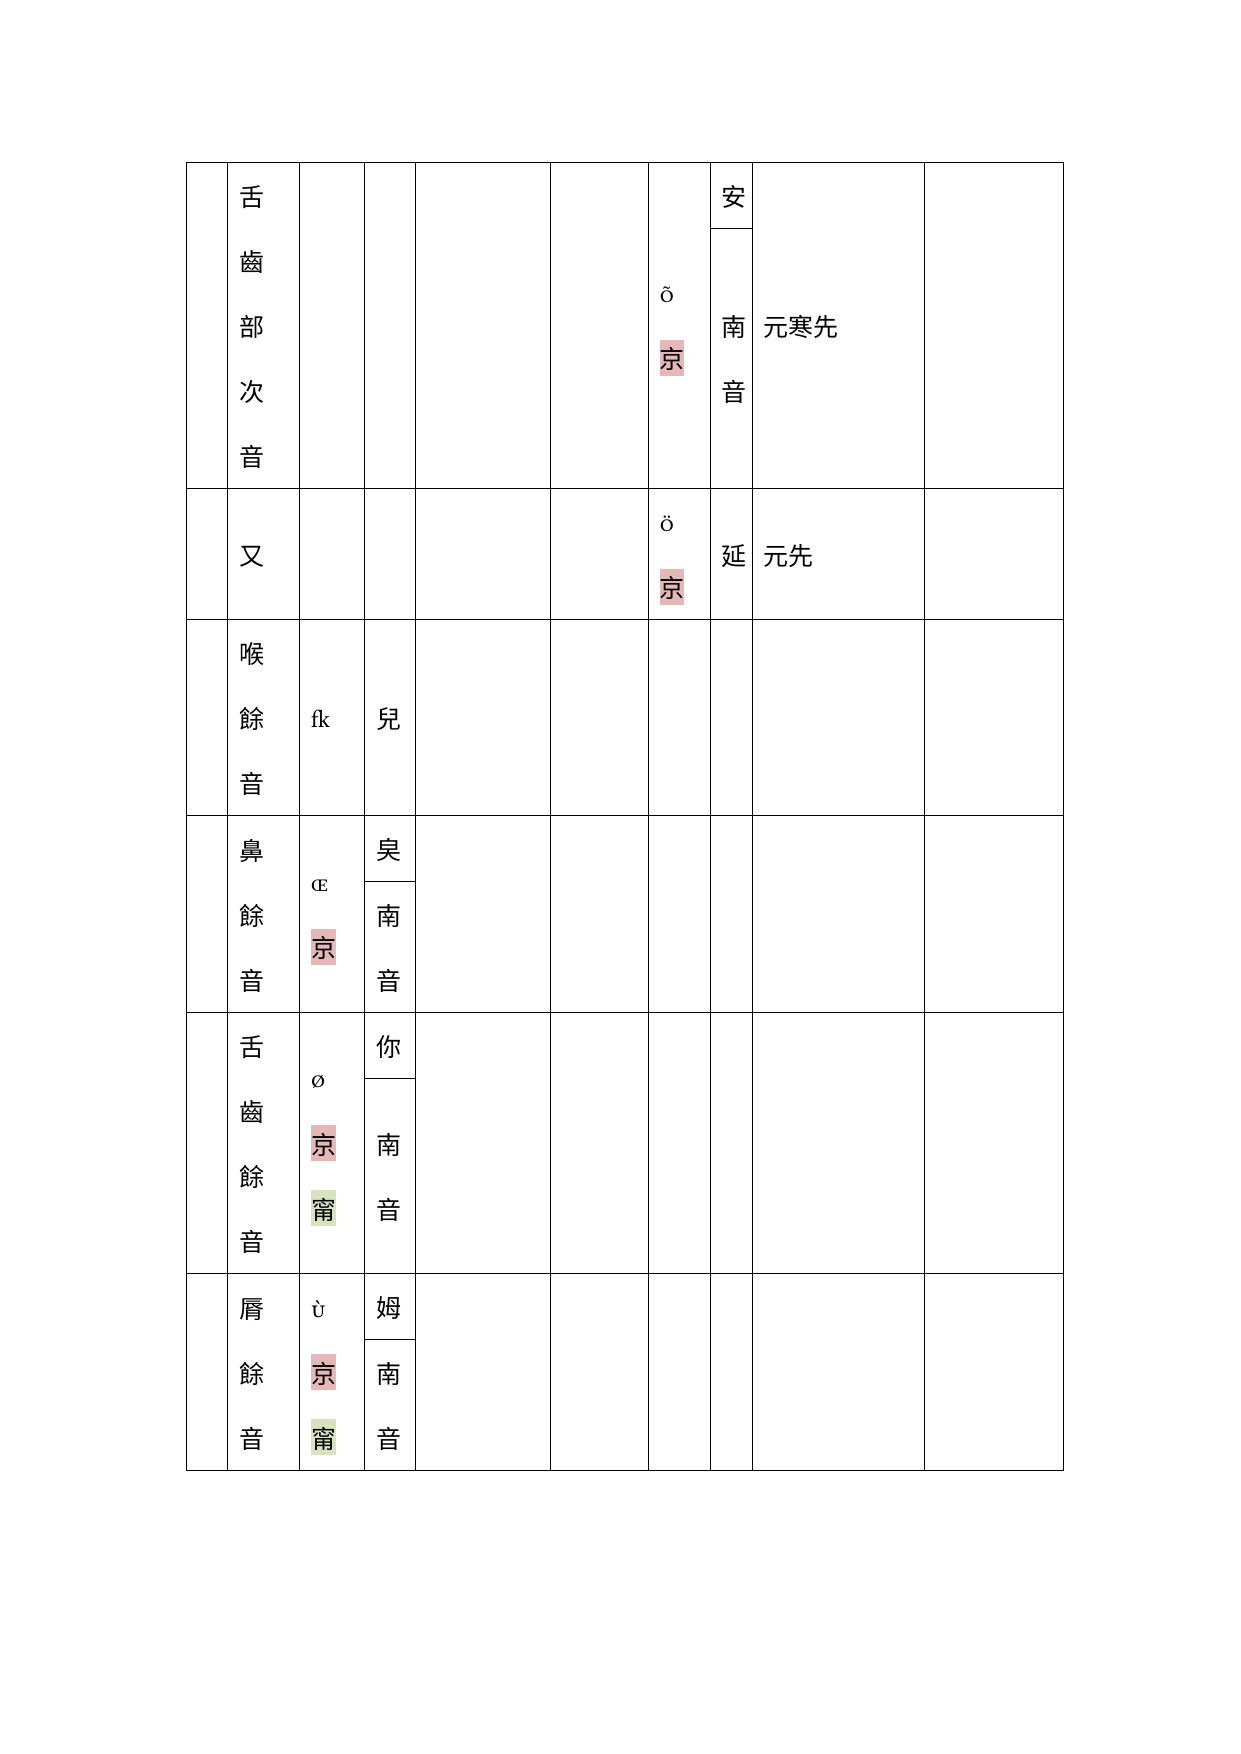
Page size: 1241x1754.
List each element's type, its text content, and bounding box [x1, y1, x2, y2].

table_cell [925, 489, 1063, 619]
table_cell 舌齒餘音 [228, 1013, 299, 1273]
table_cell 喉餘音 [228, 620, 299, 815]
table_cell  京 [649, 163, 710, 488]
table_cell 脣餘音 [228, 1274, 299, 1470]
table_cell 南音 [711, 229, 752, 488]
table_cell [187, 163, 227, 488]
table_cell [416, 489, 550, 619]
table_cell 延 [711, 489, 752, 619]
table_cell [711, 816, 752, 1012]
table_cell [649, 1013, 710, 1273]
table_cell 鼻餘音 [228, 816, 299, 1012]
table_cell [711, 1274, 752, 1470]
table_cell [925, 816, 1063, 1012]
table_cell  京甯 [300, 1013, 364, 1273]
table_cell 元寒先 [753, 163, 924, 488]
table_cell 舌齒部次音 [228, 163, 299, 488]
table_cell [187, 816, 227, 1012]
table_cell [551, 1274, 648, 1470]
table_cell [551, 816, 648, 1012]
table_cell  京 [649, 489, 710, 619]
table_cell [187, 620, 227, 815]
table_cell [711, 1013, 752, 1273]
table_cell [300, 163, 364, 488]
table_cell [416, 620, 550, 815]
table_cell [753, 1013, 924, 1273]
table_cell [753, 1274, 924, 1470]
table_cell 元先 [753, 489, 924, 619]
table_cell 兒 [365, 620, 415, 815]
table_cell  京 [300, 816, 364, 1012]
table_cell [649, 1274, 710, 1470]
table_cell 你 [365, 1013, 415, 1078]
table_cell [753, 816, 924, 1012]
table_cell [300, 489, 364, 619]
table_cell 南音 [365, 1079, 415, 1273]
table_cell [753, 620, 924, 815]
table_cell [416, 1274, 550, 1470]
table_cell [365, 489, 415, 619]
table_cell [925, 163, 1063, 488]
table_cell  [300, 620, 364, 815]
table_cell [551, 163, 648, 488]
table_cell 安 [711, 163, 752, 228]
table_cell [925, 1013, 1063, 1273]
table_cell [711, 620, 752, 815]
table_cell [187, 1013, 227, 1273]
table_cell [416, 816, 550, 1012]
table_cell [187, 1274, 227, 1470]
table_cell [925, 620, 1063, 815]
table_cell 姆 [365, 1274, 415, 1339]
table_cell 㚖 [365, 816, 415, 881]
table_cell [925, 1274, 1063, 1470]
table_cell 南音 [365, 1340, 415, 1470]
table_cell [416, 163, 550, 488]
table_cell [187, 489, 227, 619]
table_cell 又 [228, 489, 299, 619]
table_cell 南音 [365, 882, 415, 1012]
table_cell [649, 620, 710, 815]
table_cell [551, 1013, 648, 1273]
table_cell [365, 163, 415, 488]
table_cell [551, 489, 648, 619]
table_cell [551, 620, 648, 815]
table_cell [649, 816, 710, 1012]
table_cell [416, 1013, 550, 1273]
table_cell  京甯 [300, 1274, 364, 1470]
